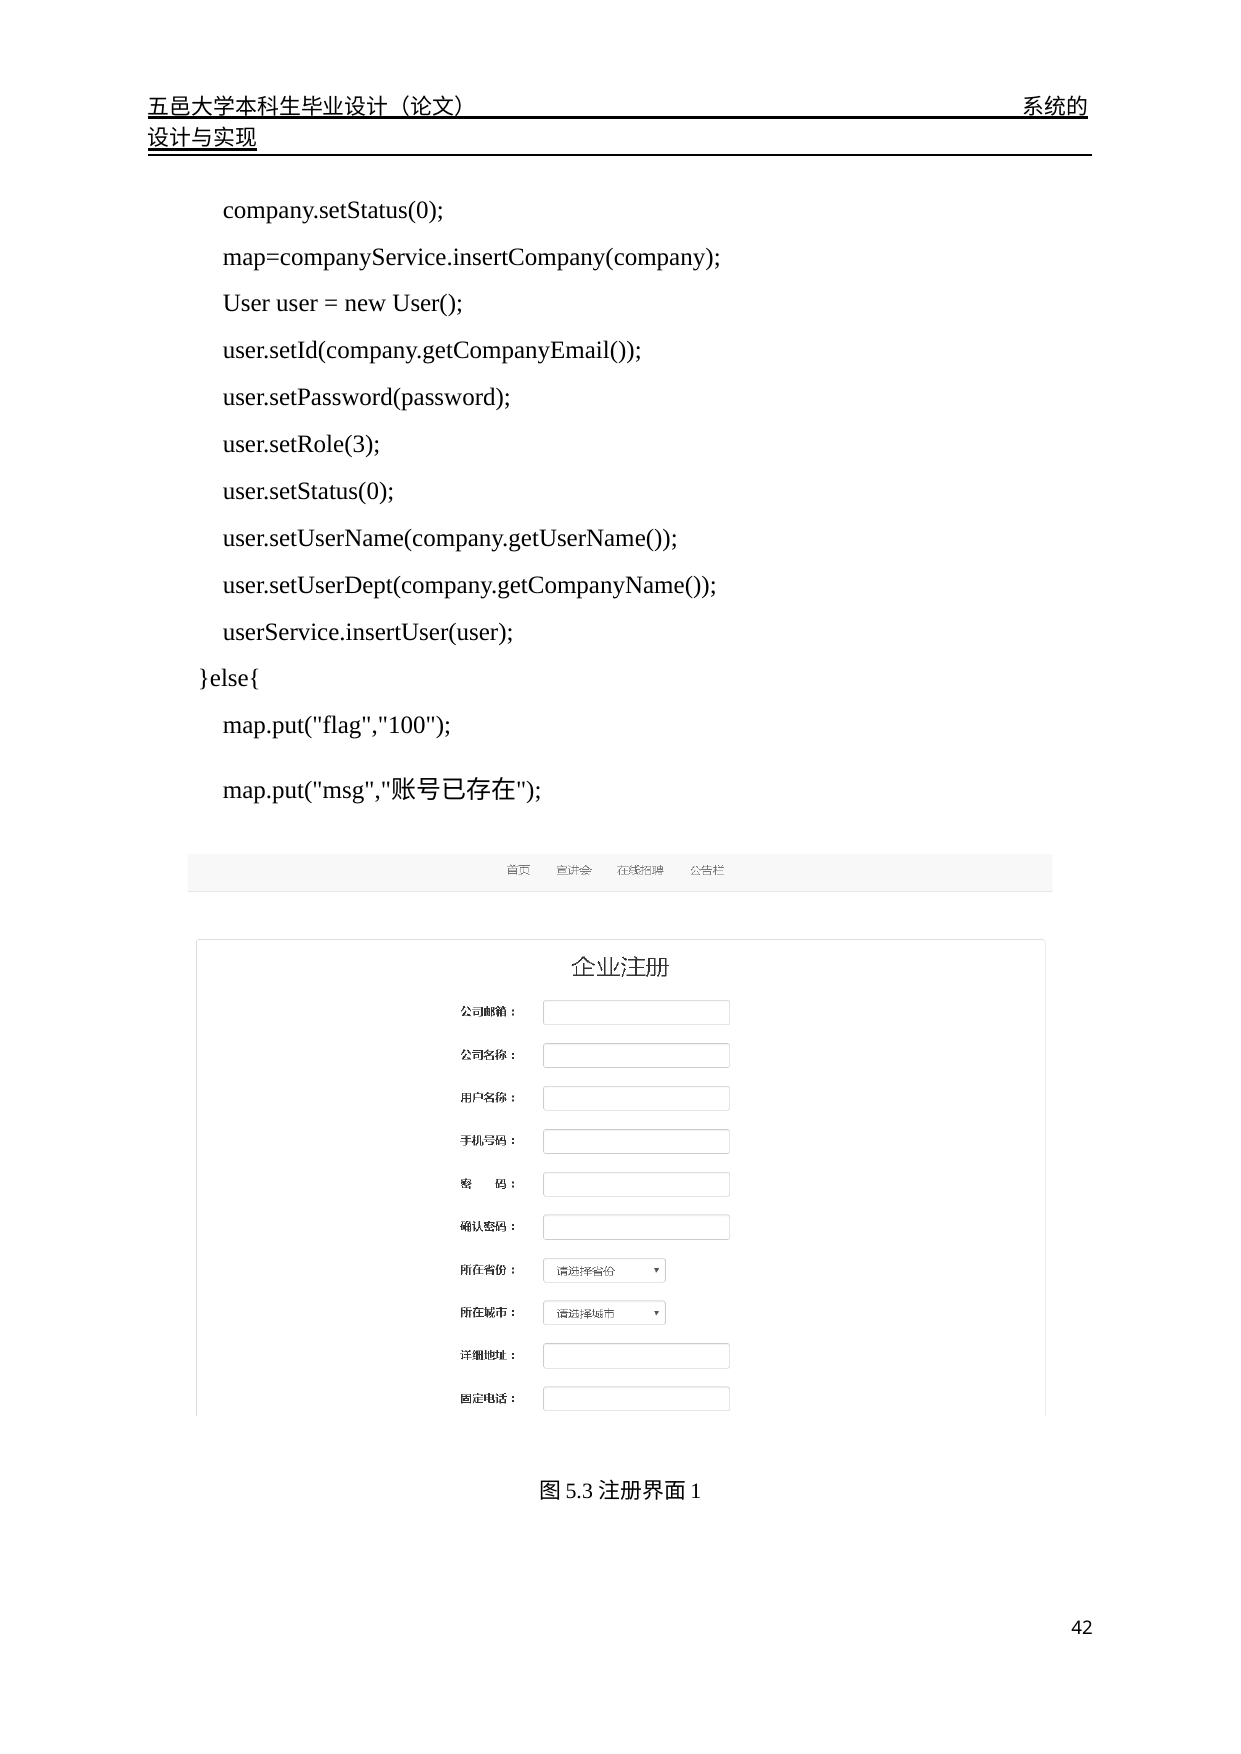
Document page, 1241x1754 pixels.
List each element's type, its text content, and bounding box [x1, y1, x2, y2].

text user.setId(company.getCompanyEmail()); [148, 333, 1092, 366]
text 图5.3 注册界面1 [148, 1473, 1092, 1506]
text }else{ [148, 662, 1092, 694]
text User user = new User(); [148, 287, 1092, 319]
text user.setUserName(company.getUserName()); [148, 521, 1092, 553]
picture [187, 854, 1053, 1416]
text map=companyService.insertCompany(company); [148, 240, 1092, 272]
text userService.insertUser(user); [148, 615, 1092, 647]
text user.setRole(3); [148, 427, 1092, 460]
text map.put("msg","账号已存在"); [148, 755, 1092, 820]
text map.put("flag","100"); [148, 708, 1092, 741]
text user.setUserDept(company.getCompanyName()); [148, 568, 1092, 600]
text user.setPassword(password); [148, 380, 1092, 413]
text user.setStatus(0); [148, 474, 1092, 507]
text company.setStatus(0); [148, 193, 1092, 225]
